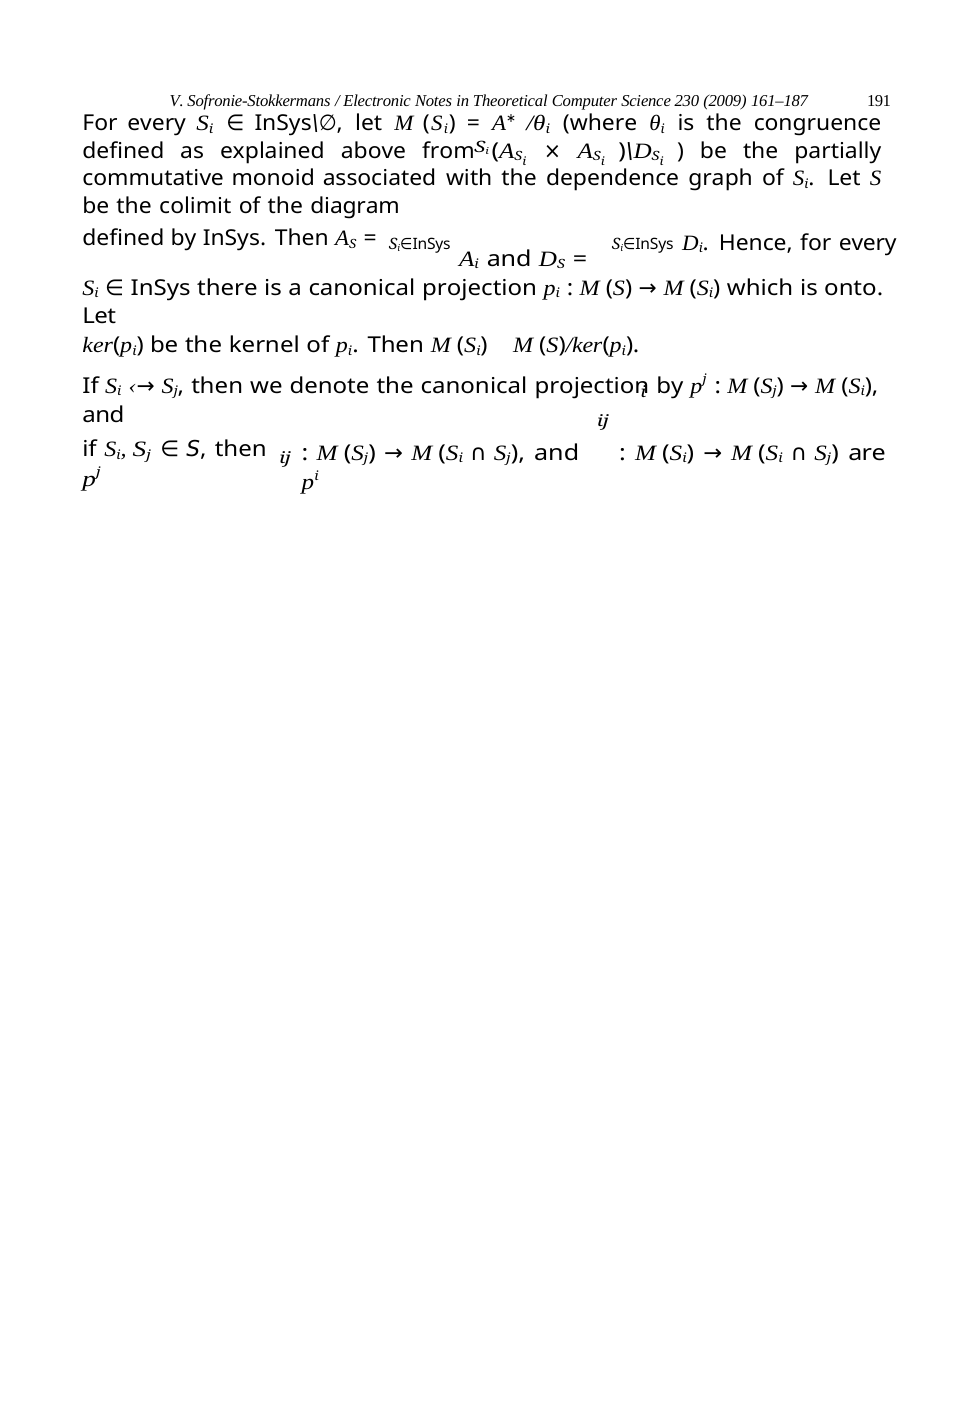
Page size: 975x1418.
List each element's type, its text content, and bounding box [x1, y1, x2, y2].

text Di. Hence, for every [682, 227, 910, 256]
text Si∈InSys [388, 235, 454, 253]
text For every Si ∈ InSys\∅, let M (Si) = A∗ /θi (where θi is the congruence defined as explained above from (ASi × ASi )\DSi ) be the partially commutative monoid associated with the dependence graph of Si. Let S be the colimit of the diagram [82, 108, 881, 219]
text Ai and DS = [459, 227, 612, 272]
text Si∈InSys [612, 235, 677, 253]
text if Si, Sj ∈ S, then pj [82, 433, 286, 492]
text : M (Si) → M (Si ∩ Sj) are [619, 437, 910, 466]
text Si ∈ InSys there is a canonical projection pi : M (S) → M (Si) which is onto. Let [82, 272, 910, 329]
text ker(pi) be the kernel of pi. Then M (Si) M (S)/ker(pi). [82, 329, 910, 359]
text If Si ‹→ Sj, then we denote the canonical projection by pj : M (Sj) → M (Si), and [82, 370, 910, 429]
text : M (Sj) → M (Si ∩ Sj), and pi [301, 437, 602, 496]
text defined by InSys. Then AS = [82, 220, 388, 252]
